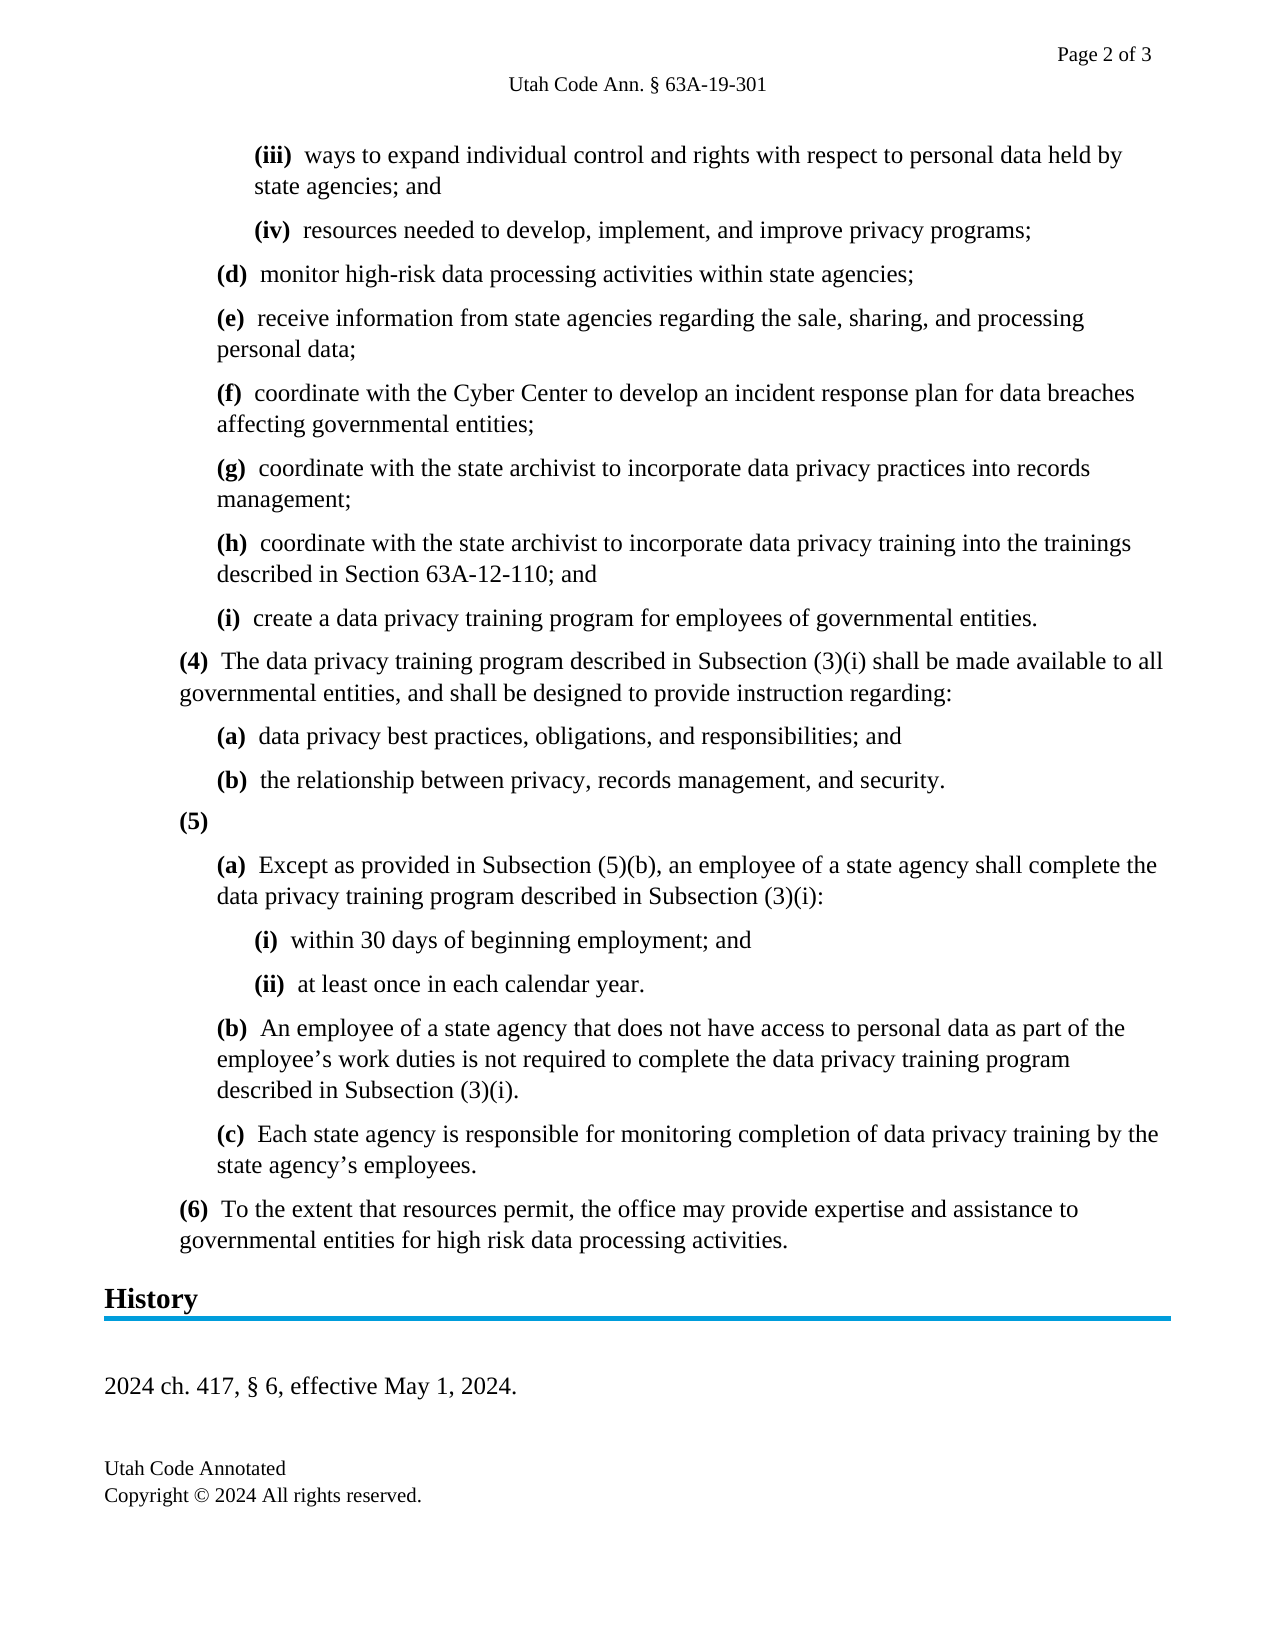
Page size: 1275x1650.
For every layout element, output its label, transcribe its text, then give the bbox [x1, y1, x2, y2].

text (i) within 30 days of beginning employment; and [254, 923, 1171, 954]
text (iii) ways to expand individual control and rights with respect to personal data held by state agencies; and [254, 138, 1171, 200]
text Copyright © 2024 All rights reserved. [104, 1480, 1171, 1507]
text (e) receive information from state agencies regarding the sale, sharing, and processing personal data; [217, 300, 1171, 363]
text (i) create a data privacy training program for employees of governmental entities. [217, 600, 1171, 631]
text (a) Except as provided in Subsection (5)(b), an employee of a state agency shall complete the data privacy training program described in Subsection (3)(i): [217, 848, 1171, 910]
text (iv) resources needed to develop, implement, and improve privacy programs; [254, 213, 1171, 244]
text Utah Code Annotated [104, 1424, 1171, 1480]
text (c) Each state agency is responsible for monitoring completion of data privacy training by the state agency’s employees. [217, 1116, 1171, 1179]
text (b) the relationship between privacy, records management, and security. [217, 763, 1171, 794]
text (5) [179, 806, 1171, 835]
text (g) coordinate with the state archivist to incorporate data privacy practices into records management; [217, 450, 1171, 513]
text (d) monitor high-risk data processing activities within state agencies; [217, 256, 1171, 288]
text (f) coordinate with the Cyber Center to develop an incident response plan for data breaches affecting governmental entities; [217, 375, 1171, 438]
text (6) To the extent that resources permit, the office may provide expertise and assistance to governmental entities for high risk data processing activities. [179, 1191, 1171, 1254]
text (ii) at least once in each calendar year. [254, 966, 1171, 998]
text (b) An employee of a state agency that does not have access to personal data as part of the employee’s work duties is not required to complete the data privacy training program described in Subsection (3)(i). [217, 1010, 1171, 1104]
text (h) coordinate with the state archivist to incorporate data privacy training into the trainings described in Section 63A-12-110; and [217, 525, 1171, 588]
text 2024 ch. 417, § 6, effective May 1, 2024. [104, 1368, 1171, 1399]
text History [104, 1279, 1171, 1314]
text (4) The data privacy training program described in Subsection (3)(i) shall be made available to all governmental entities, and shall be designed to provide instruction regarding: [179, 644, 1171, 706]
text (a) data privacy best practices, obligations, and responsibilities; and [217, 719, 1171, 750]
